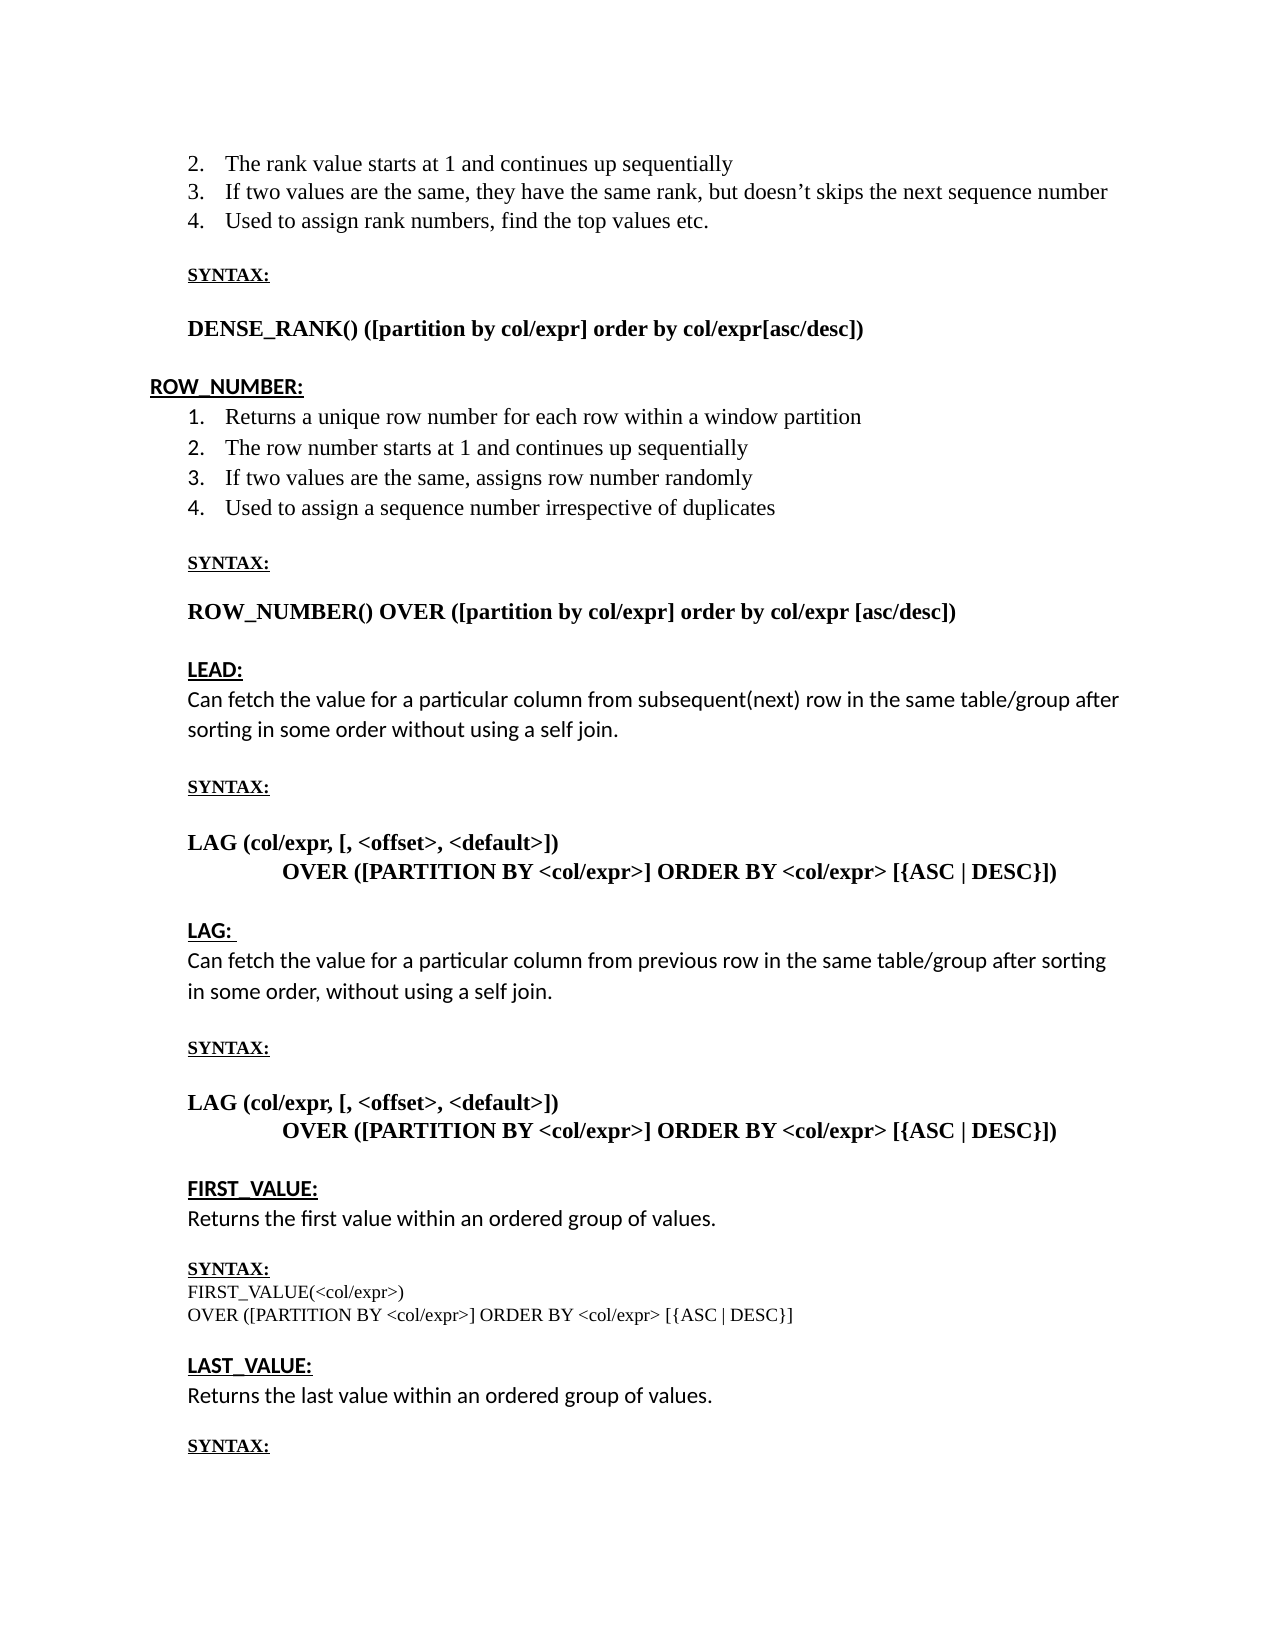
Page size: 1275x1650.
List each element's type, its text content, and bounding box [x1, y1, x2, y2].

text DENSE_RANK() ([partition by col/expr] order by col/expr[asc/desc]) [187, 315, 1125, 342]
list Used to assign rank numbers, find the top values etc. [187, 207, 1125, 233]
text SYNTAX: [187, 1258, 1125, 1279]
text SYNTAX: [187, 552, 1125, 573]
text OVER ([PARTITION BY <col/expr>] ORDER BY <col/expr> [{ASC | DESC}]) [187, 858, 1125, 884]
text OVER ([PARTITION BY <col/expr>] ORDER BY <col/expr> [{ASC | DESC}]) [187, 1117, 1125, 1144]
text OVER ([PARTITION BY <col/expr>] ORDER BY <col/expr> [{ASC | DESC}] [187, 1304, 1125, 1326]
text Returns the first value within an ordered group of values. [187, 1204, 1125, 1232]
text SYNTAX: [187, 776, 1125, 797]
text SYNTAX: [187, 1037, 1125, 1059]
list Used to assign a sequence number irrespective of duplicates [187, 493, 1125, 521]
text LAG (col/expr, [, <offset>, <default>]) [187, 829, 1125, 856]
list If two values are the same, they have the same rank, but doesn’t skips the next sequence number [187, 178, 1125, 205]
list The row number starts at 1 and continues up sequentially [187, 433, 1125, 461]
text Returns the last value within an ordered group of values. [187, 1381, 1125, 1409]
text FIRST_VALUE: [187, 1174, 1125, 1202]
text FIRST_VALUE(<col/expr>) [187, 1281, 1125, 1303]
list If two values are the same, assigns row number randomly [187, 463, 1125, 491]
text ROW_NUMBER: [150, 372, 1125, 400]
text LAG: [187, 916, 1125, 944]
text LAST_VALUE: [187, 1351, 1125, 1379]
text LAG (col/expr, [, <offset>, <default>]) [187, 1089, 1125, 1115]
text SYNTAX: [187, 264, 1125, 285]
list Returns a unique row number for each row within a window partition [187, 402, 1125, 431]
text Can fetch the value for a particular column from previous row in the same table/group after sorting in some order, without using a self join. [187, 947, 1125, 1005]
text ROW_NUMBER() OVER ([partition by col/expr] order by col/expr [asc/desc]) [187, 598, 1125, 624]
text LEAD: [187, 655, 1125, 683]
list The rank value starts at 1 and continues up sequentially [187, 150, 1125, 176]
text Can fetch the value for a particular column from subsequent(next) row in the same table/group after sorting in some order without using a self join. [187, 685, 1125, 743]
text SYNTAX: [187, 1434, 1125, 1456]
